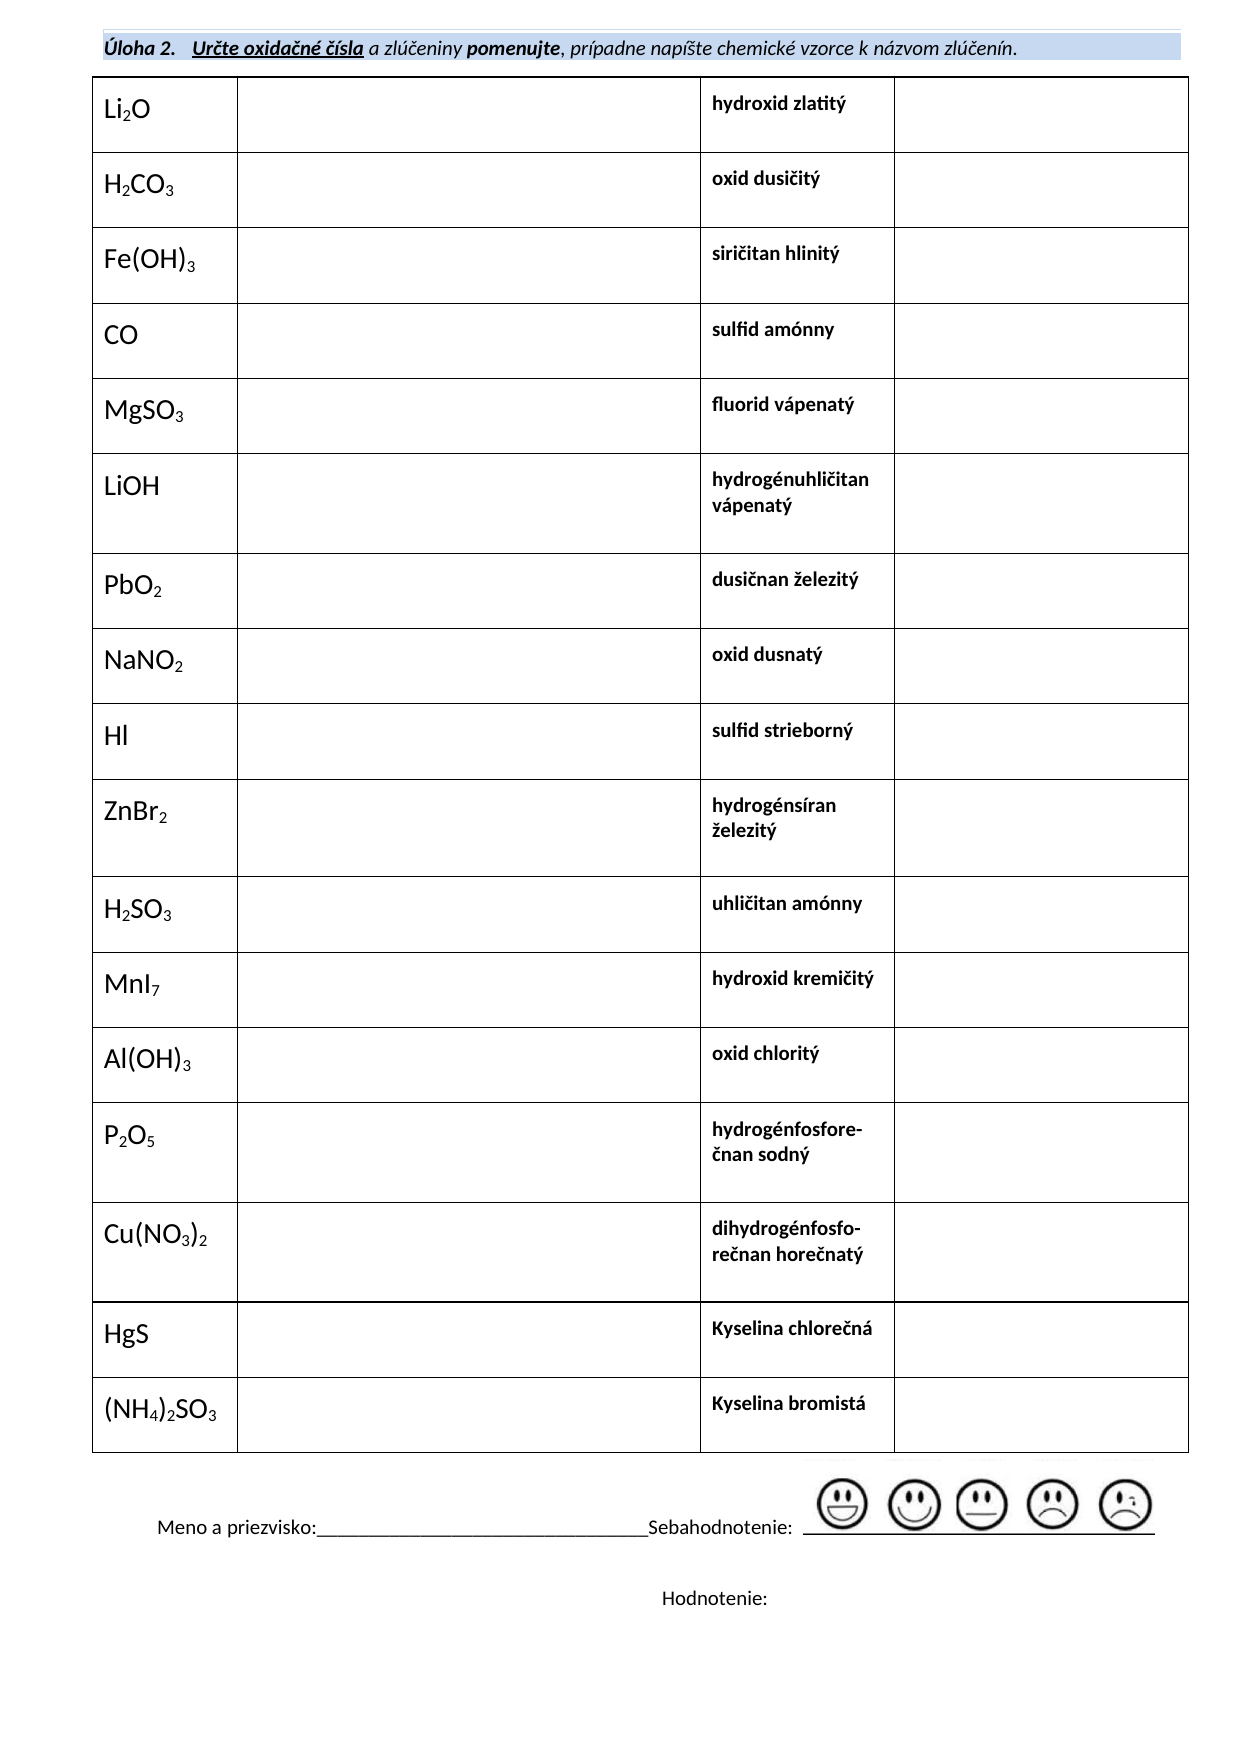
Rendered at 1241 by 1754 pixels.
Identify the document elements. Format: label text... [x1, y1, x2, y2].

table_cell [238, 629, 700, 703]
table_cell Fe(OH)3 [93, 228, 237, 302]
table_cell [895, 304, 1188, 378]
table_header hydroxid zlatitý [701, 78, 894, 152]
table_cell H2SO3 [93, 877, 237, 952]
table_cell CO [93, 304, 237, 378]
table_cell [895, 780, 1188, 876]
table_cell hydrogénuhličitan vápenatý [701, 454, 894, 553]
table_cell Al(OH)3 [93, 1028, 237, 1102]
table_cell [238, 877, 700, 952]
table_cell [895, 554, 1188, 628]
table_cell [238, 379, 700, 453]
table_cell [238, 1103, 700, 1202]
table_cell [238, 554, 700, 628]
table_cell [238, 1303, 700, 1377]
table_cell [895, 1303, 1188, 1377]
table_header Li2O [93, 78, 237, 152]
table_cell dusičnan železitý [701, 554, 894, 628]
table_cell [238, 953, 700, 1027]
text Hodnotenie: [546, 1585, 1181, 1610]
table_cell [895, 1103, 1188, 1202]
table_cell Kyselina chlorečná [701, 1303, 894, 1377]
table_cell [238, 454, 700, 553]
table_cell [238, 780, 700, 876]
table_cell [238, 1028, 700, 1102]
table_cell sulfid amónny [701, 304, 894, 378]
table_cell Kyselina bromistá [701, 1378, 894, 1452]
table_cell [895, 379, 1188, 453]
table_cell Hl [93, 704, 237, 778]
table_cell [238, 1203, 700, 1301]
table_cell [238, 1378, 700, 1452]
table_cell P2O5 [93, 1103, 237, 1202]
table_cell [895, 1378, 1188, 1452]
table_cell dihydrogénfosfo-rečnan horečnatý [701, 1203, 894, 1301]
table_cell fluorid vápenatý [701, 379, 894, 453]
table_cell (NH4)2SO3 [93, 1378, 237, 1452]
text Určte oxidačné čísla a zlúčeniny pomenujte, prípadne napíšte chemické vzorce k názvom zlúčenín. [103, 31, 1181, 60]
table_cell [895, 1028, 1188, 1102]
table_cell PbO2 [93, 554, 237, 628]
table_cell oxid dusnatý [701, 629, 894, 703]
table_cell [895, 1203, 1188, 1301]
table_cell [895, 153, 1188, 227]
table_cell MgSO3 [93, 379, 237, 453]
table_cell NaNO2 [93, 629, 237, 703]
table_header [238, 78, 700, 152]
picture [803, 1459, 1155, 1535]
table_cell [238, 304, 700, 378]
table_cell [895, 454, 1188, 553]
table_cell MnI7 [93, 953, 237, 1027]
table_cell hydrogénfosfore-čnan sodný [701, 1103, 894, 1202]
table_cell [895, 953, 1188, 1027]
table_cell [895, 228, 1188, 302]
table_cell uhličitan amónny [701, 877, 894, 952]
table_cell HgS [93, 1303, 237, 1377]
table_cell H2CO3 [93, 153, 237, 227]
table_cell oxid dusičitý [701, 153, 894, 227]
table_cell [895, 704, 1188, 778]
table_cell LiOH [93, 454, 237, 553]
table_cell siričitan hlinitý [701, 228, 894, 302]
table_cell [238, 228, 700, 302]
table_cell [895, 629, 1188, 703]
table_cell Cu(NO3)2 [93, 1203, 237, 1301]
table_cell oxid chloritý [701, 1028, 894, 1102]
table_cell hydrogénsíran železitý [701, 780, 894, 876]
table_cell ZnBr2 [93, 780, 237, 876]
table_cell [238, 704, 700, 778]
table_cell sulfid strieborný [701, 704, 894, 778]
table_cell [895, 877, 1188, 952]
table_header [895, 78, 1188, 152]
table_cell [238, 153, 700, 227]
table_cell hydroxid kremičitý [701, 953, 894, 1027]
